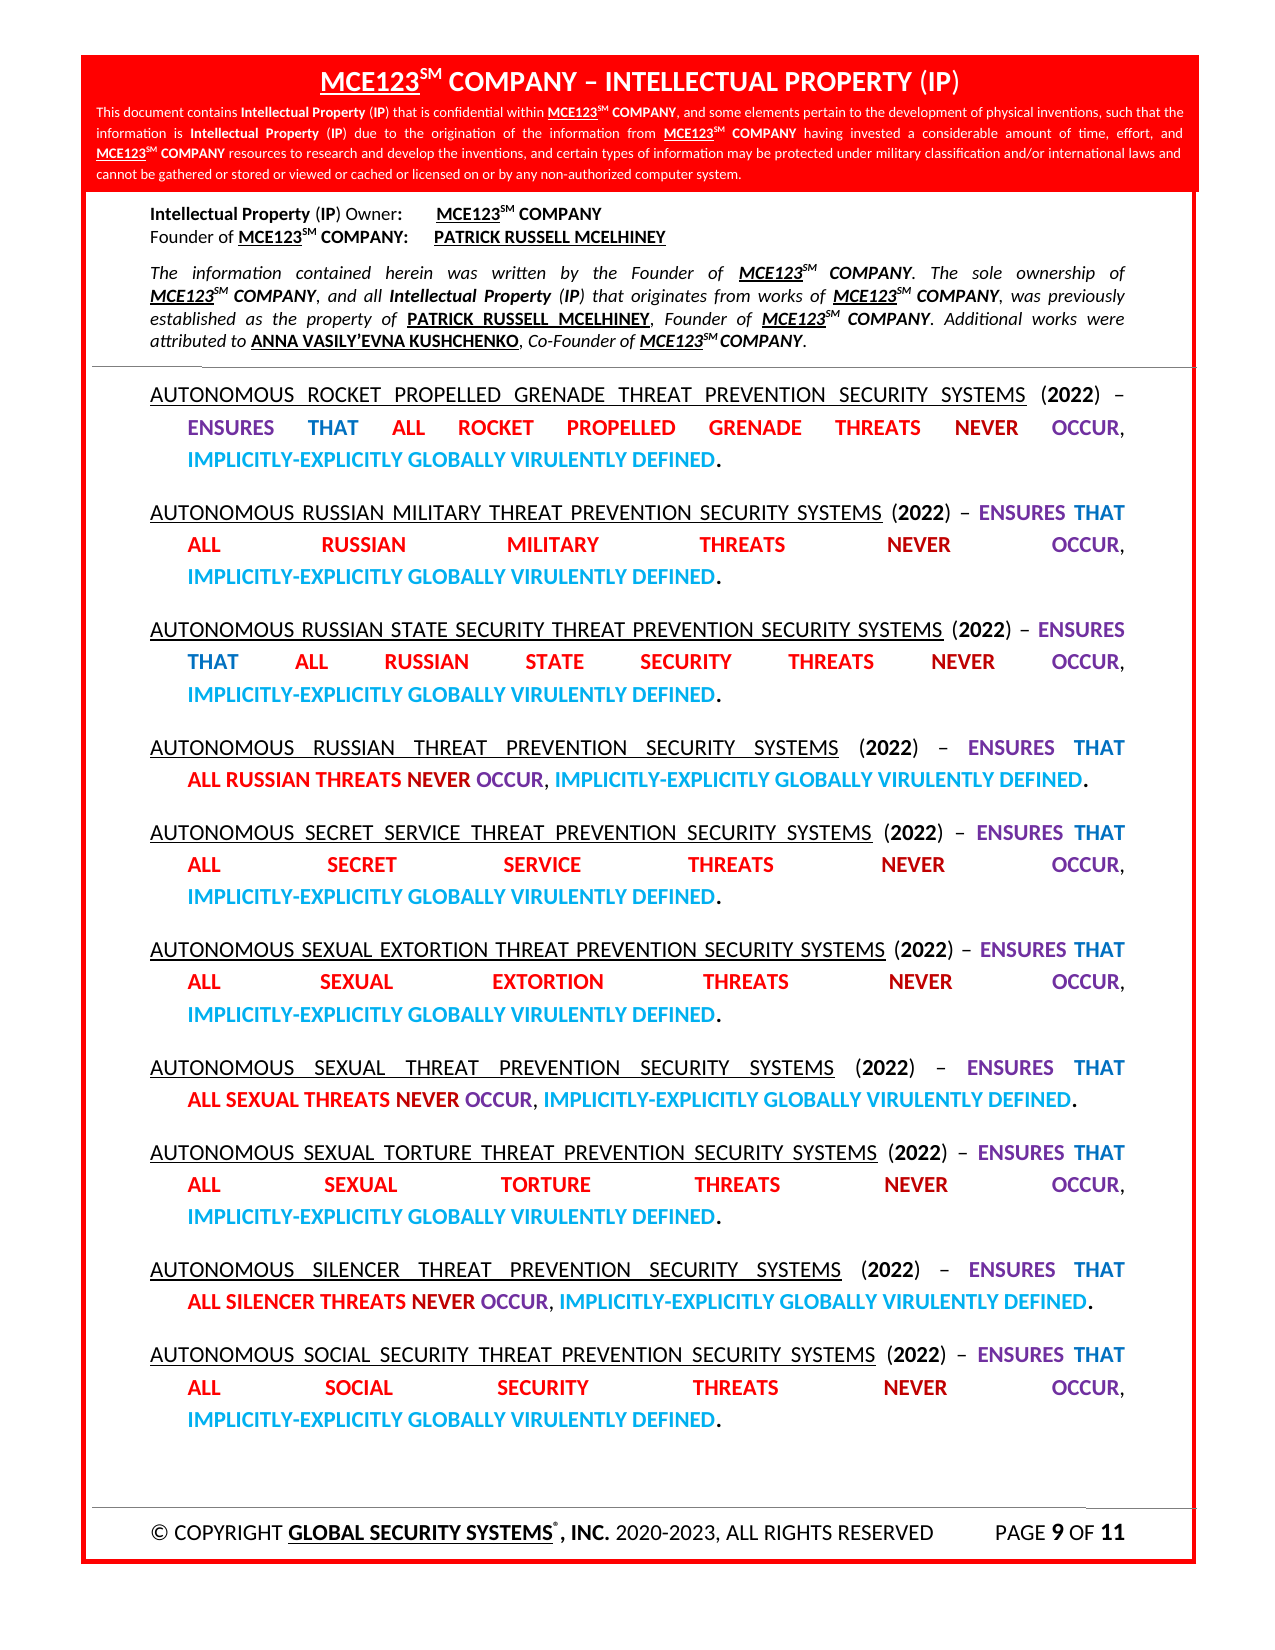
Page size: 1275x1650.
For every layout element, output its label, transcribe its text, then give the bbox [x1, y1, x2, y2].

text AUTONOMOUS SEXUAL THREAT PREVENTION SECURITY SYSTEMS (2022) – ENSURES THAT ALL SEXUAL THREATS NEVER OCCUR, IMPLICITLY-EXPLICITLY GLOBALLY VIRULENTLY DEFINED. [150, 1053, 1125, 1113]
text AUTONOMOUS ROCKET PROPELLED GRENADE THREAT PREVENTION SECURITY SYSTEMS (2022) – ENSURES THAT ALL ROCKET PROPELLED GRENADE THREATS NEVER OCCUR, IMPLICITLY-EXPLICITLY GLOBALLY VIRULENTLY DEFINED. [150, 381, 1125, 473]
text AUTONOMOUS RUSSIAN MILITARY THREAT PREVENTION SECURITY SYSTEMS (2022) – ENSURES THAT ALL RUSSIAN MILITARY THREATS NEVER OCCUR, IMPLICITLY-EXPLICITLY GLOBALLY VIRULENTLY DEFINED. [150, 498, 1125, 590]
text AUTONOMOUS RUSSIAN STATE SECURITY THREAT PREVENTION SECURITY SYSTEMS (2022) – ENSURES THAT ALL RUSSIAN STATE SECURITY THREATS NEVER OCCUR, IMPLICITLY-EXPLICITLY GLOBALLY VIRULENTLY DEFINED. [150, 615, 1125, 708]
text AUTONOMOUS SECRET SERVICE THREAT PREVENTION SECURITY SYSTEMS (2022) – ENSURES THAT ALL SECRET SERVICE THREATS NEVER OCCUR, IMPLICITLY-EXPLICITLY GLOBALLY VIRULENTLY DEFINED. [150, 818, 1125, 910]
text AUTONOMOUS RUSSIAN THREAT PREVENTION SECURITY SYSTEMS (2022) – ENSURES THAT ALL RUSSIAN THREATS NEVER OCCUR, IMPLICITLY-EXPLICITLY GLOBALLY VIRULENTLY DEFINED. [150, 733, 1125, 793]
text AUTONOMOUS SILENCER THREAT PREVENTION SECURITY SYSTEMS (2022) – ENSURES THAT ALL SILENCER THREATS NEVER OCCUR, IMPLICITLY-EXPLICITLY GLOBALLY VIRULENTLY DEFINED. [150, 1255, 1125, 1316]
text AUTONOMOUS SOCIAL SECURITY THREAT PREVENTION SECURITY SYSTEMS (2022) – ENSURES THAT ALL SOCIAL SECURITY THREATS NEVER OCCUR, IMPLICITLY-EXPLICITLY GLOBALLY VIRULENTLY DEFINED. [150, 1341, 1125, 1433]
text AUTONOMOUS SEXUAL EXTORTION THREAT PREVENTION SECURITY SYSTEMS (2022) – ENSURES THAT ALL SEXUAL EXTORTION THREATS NEVER OCCUR, IMPLICITLY-EXPLICITLY GLOBALLY VIRULENTLY DEFINED. [150, 935, 1125, 1028]
text AUTONOMOUS SEXUAL TORTURE THREAT PREVENTION SECURITY SYSTEMS (2022) – ENSURES THAT ALL SEXUAL TORTURE THREATS NEVER OCCUR, IMPLICITLY-EXPLICITLY GLOBALLY VIRULENTLY DEFINED. [150, 1138, 1125, 1230]
